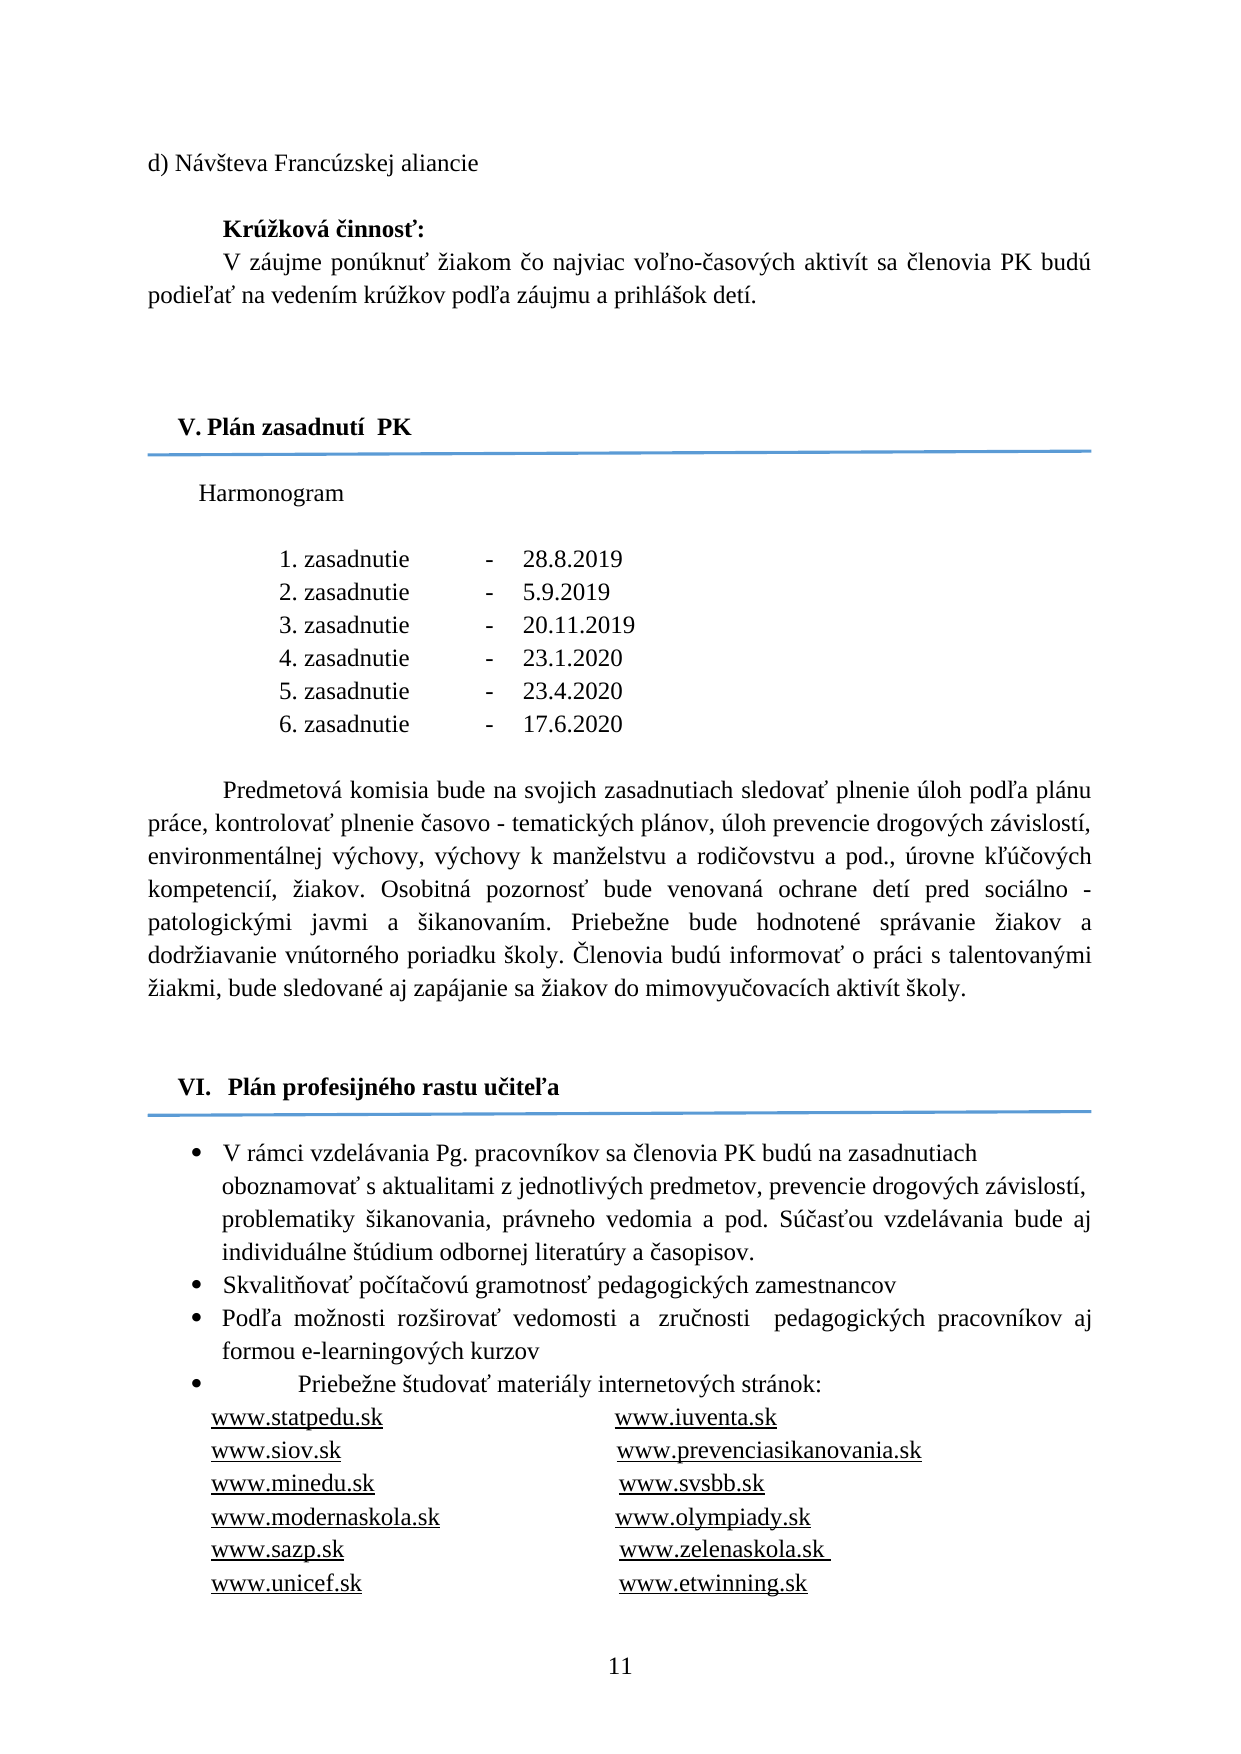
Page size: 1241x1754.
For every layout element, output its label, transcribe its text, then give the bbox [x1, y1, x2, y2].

text Harmonogram [192, 478, 1092, 507]
text www.statpedu.sk www.iuventa.sk [154, 1402, 1092, 1431]
text www.sazp.sk www.zelenaskola.sk [154, 1534, 1092, 1563]
list V rámci vzdelávania Pg. pracovníkov sa členovia PK budú na zasadnutiach [192, 1138, 1092, 1167]
list Plán zasadnutí PK [177, 412, 1092, 441]
text Predmetová komisia bude na svojich zasadnutiach sledovať plnenie úloh podľa plánu práce, kontrolovať plnenie časovo - tematických plánov, úloh prevencie drogových závislostí, environmentálnej výchovy, výchovy k manželstvu a rodičovstvu a pod., úrovne kľúčových kompetencií, žiakov. Osobitná pozornosť bude venovaná ochrane detí pred sociálno - patologickými javmi a šikanovaním. Priebežne bude hodnotené správanie žiakov a dodržiavanie vnútorného poriadku školy. Členovia budú informovať o práci s talentovanými žiakmi, bude sledované aj zapájanie sa žiakov do mimovyučovacích aktivít školy. [148, 775, 1092, 1002]
list Priebežne študovať materiály internetových stránok: [192, 1369, 1092, 1398]
list Podľa možnosti rozširovať vedomosti a zručnosti pedagogických pracovníkov aj formou e-learningových kurzov [192, 1303, 1092, 1365]
text oboznamovať s aktualitami z jednotlivých predmetov, prevencie drogových závislostí, [222, 1171, 1092, 1200]
text 6. zasadnutie - 17.6.2020 [148, 709, 1092, 738]
text V záujme ponúknuť žiakom čo najviac voľno-časových aktivít sa členovia PK budú podieľať na vedením krúžkov podľa záujmu a prihlášok detí. [148, 247, 1092, 308]
text www.siov.sk www.prevenciasikanovania.sk [154, 1436, 1092, 1464]
text www.minedu.sk www.svsbb.sk [154, 1468, 1092, 1497]
text 4. zasadnutie - 23.1.2020 [148, 643, 1092, 672]
text 3. zasadnutie - 20.11.2019 [148, 610, 1092, 639]
list Plán profesijného rastu učiteľa [177, 1072, 1092, 1101]
text 2. zasadnutie - 5.9.2019 [148, 577, 1092, 606]
text www.unicef.sk www.etwinning.sk [154, 1568, 1092, 1596]
text www.modernaskola.sk www.olympiady.sk [154, 1502, 1092, 1530]
list Skvalitňovať počítačovú gramotnosť pedagogických zamestnancov [192, 1270, 1092, 1299]
text 5. zasadnutie - 23.4.2020 [148, 676, 1092, 705]
text problematiky šikanovania, právneho vedomia a pod. Súčasťou vzdelávania bude aj individuálne štúdium odbornej literatúry a časopisov. [222, 1204, 1092, 1266]
text Krúžková činnosť: [148, 214, 1092, 242]
text 1. zasadnutie - 28.8.2019 [148, 544, 1092, 573]
text d) Návšteva Francúzskej aliancie [148, 148, 1092, 176]
